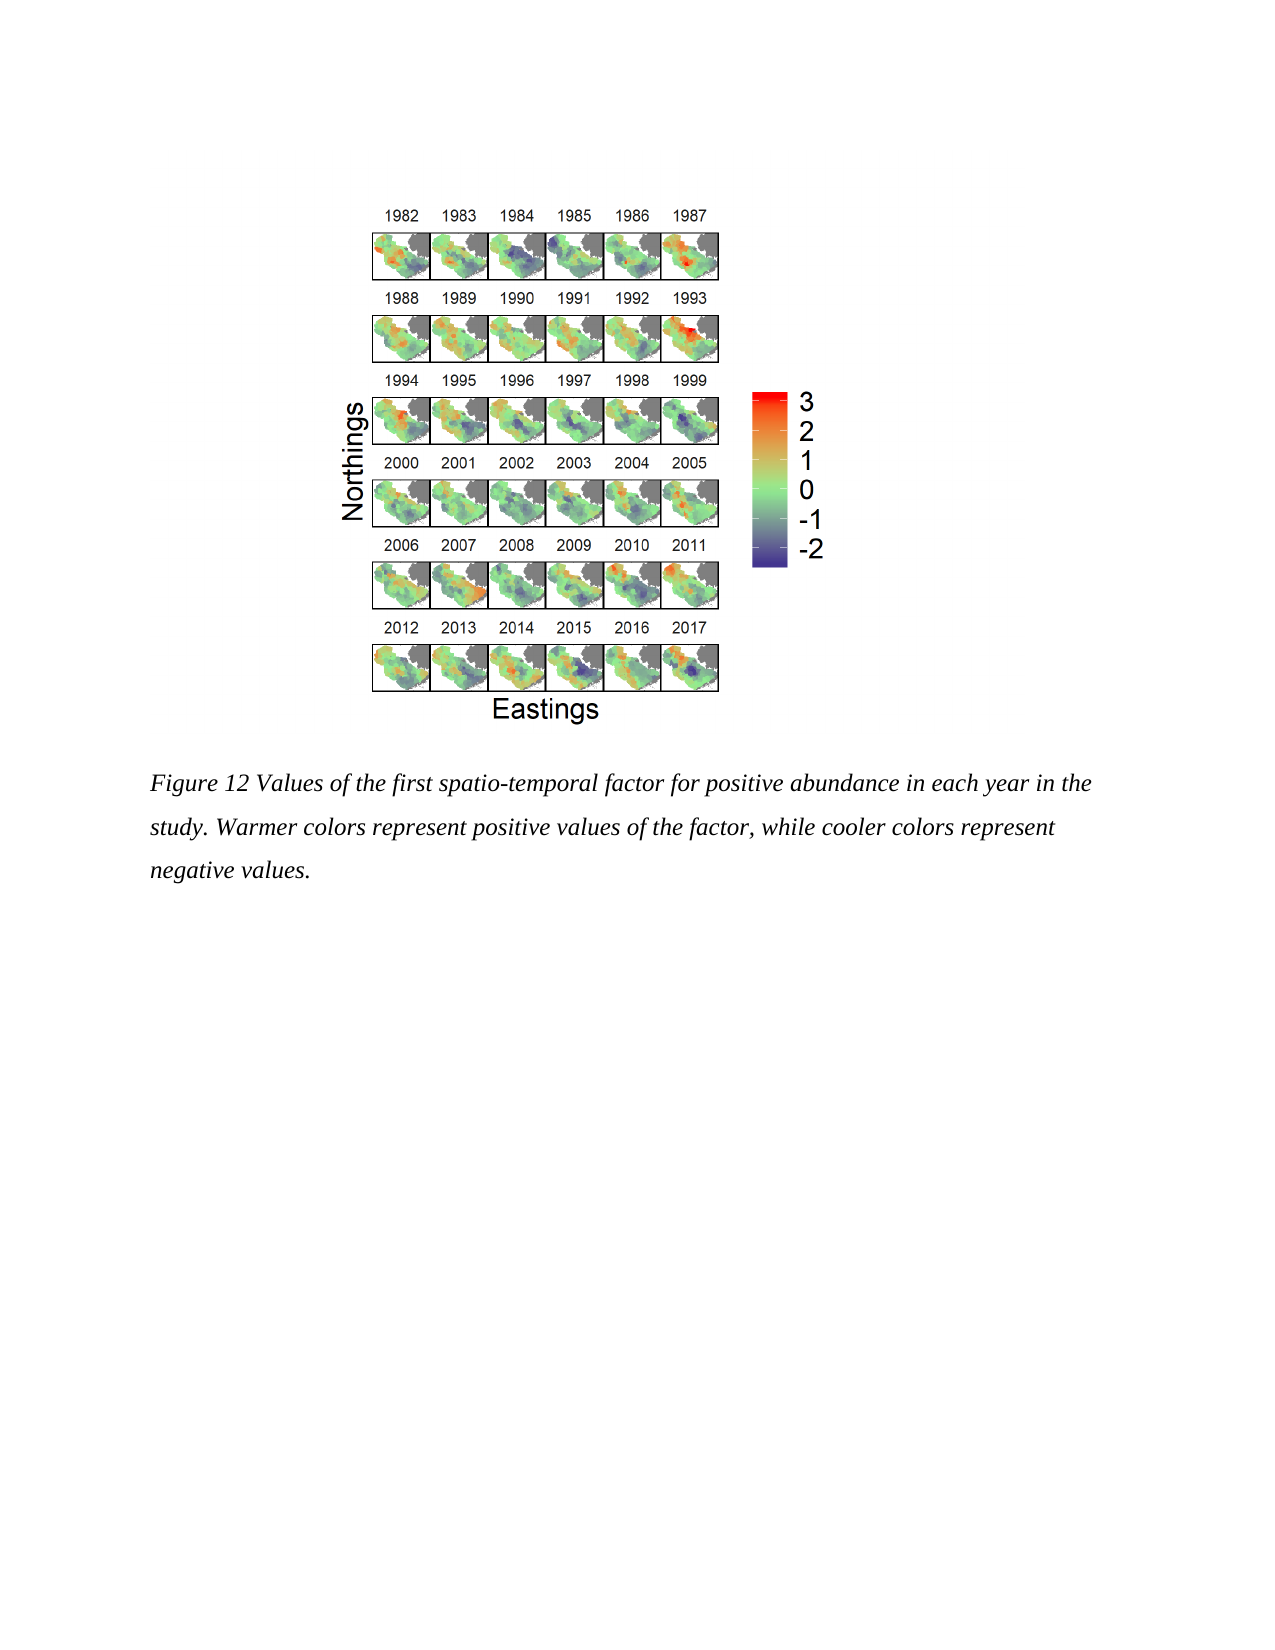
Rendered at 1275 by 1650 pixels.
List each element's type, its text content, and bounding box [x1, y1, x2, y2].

picture [150, 150, 1025, 734]
text Figure 12 Values of the first spatio-temporal factor for positive abundance in each year in the study. Warmer colors represent positive values of the factor, while cooler colors represent negative values. [150, 768, 1125, 883]
